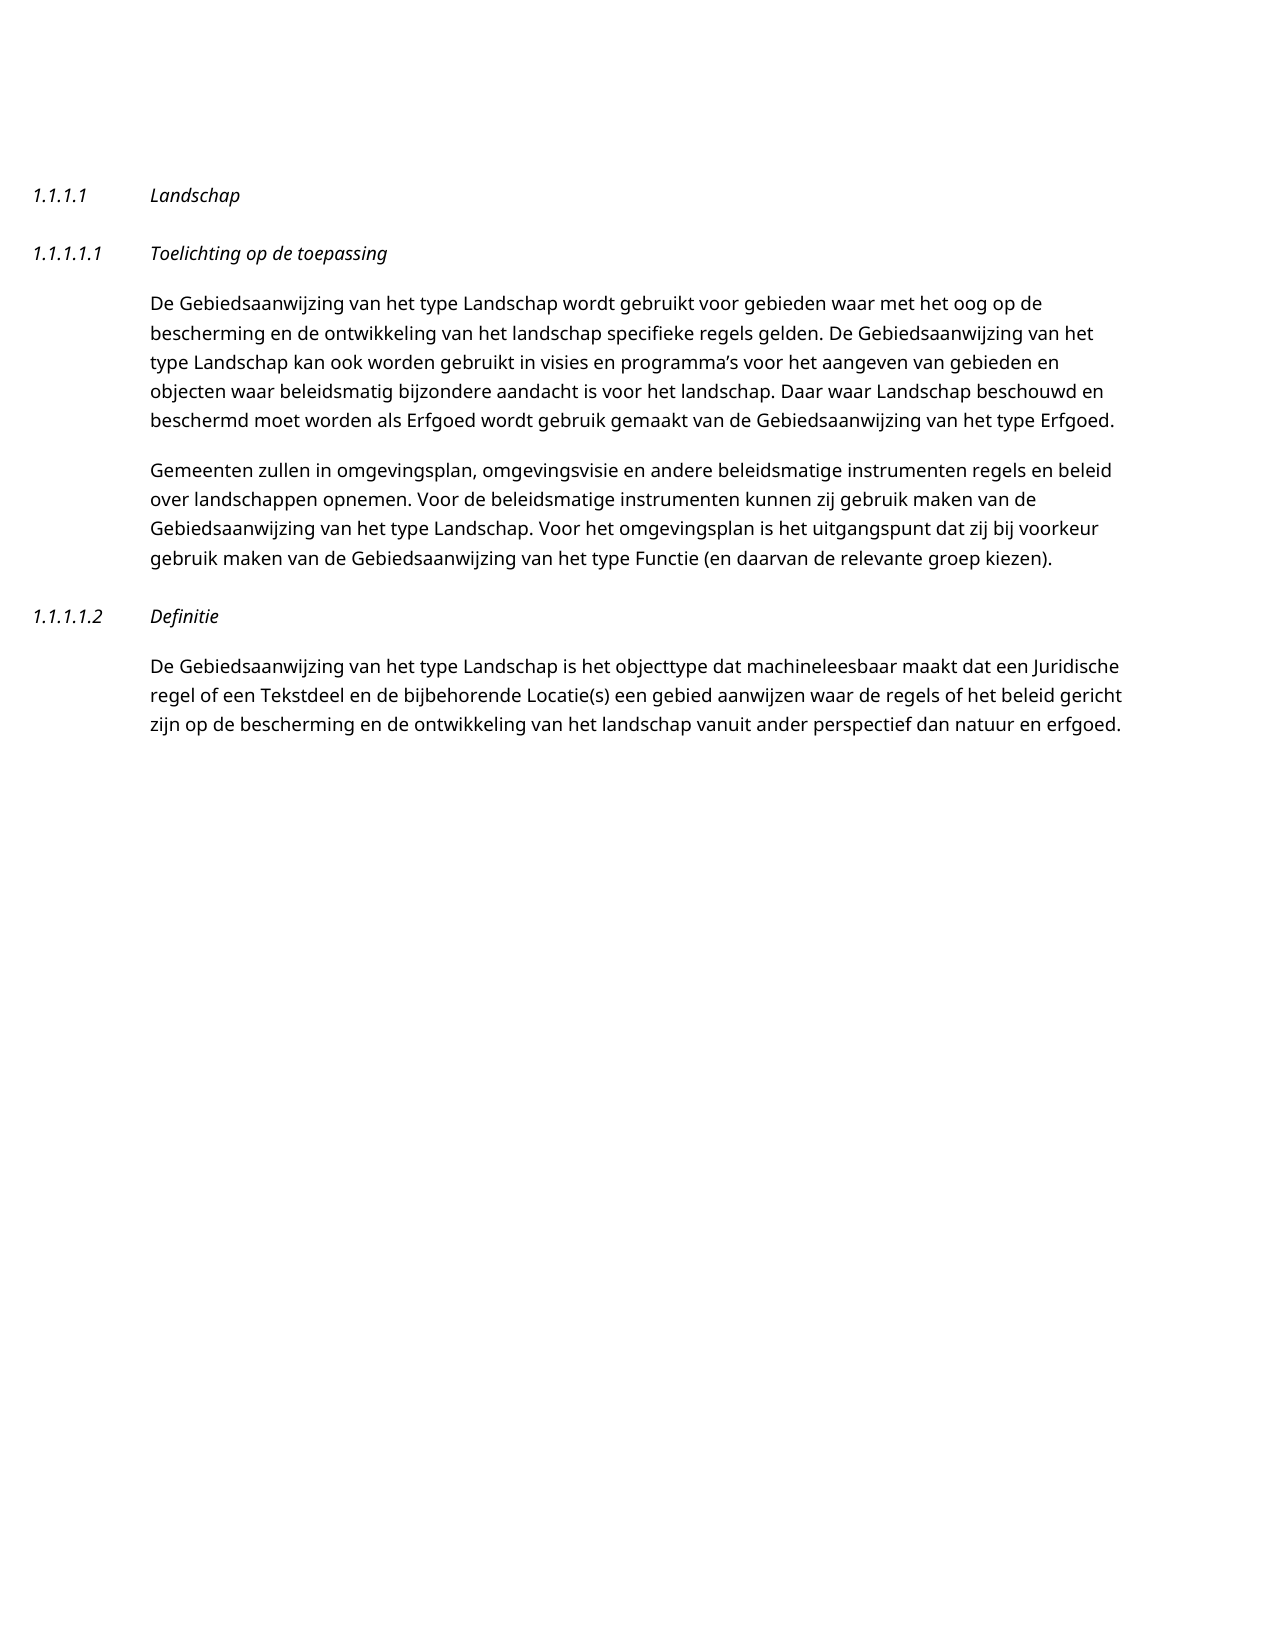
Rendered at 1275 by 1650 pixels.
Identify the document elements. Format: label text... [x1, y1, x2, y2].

text Gemeenten zullen in omgevingsplan, omgevingsvisie en andere beleidsmatige instrumenten regels en beleid over landschappen opnemen. Voor de beleidsmatige instrumenten kunnen zij gebruik maken van de Gebiedsaanwijzing van het type Landschap. Voor het omgevingsplan is het uitgangspunt dat zij bij voorkeur gebruik maken van de Gebiedsaanwijzing van het type Functie (en daarvan de relevante groep kiezen). [150, 454, 1125, 571]
text De Gebiedsaanwijzing van het type Landschap is het objecttype dat machineleesbaar maakt dat een Juridische regel of een Tekstdeel en de bijbehorende Locatie(s) een gebied aanwijzen waar de regels of het beleid gericht zijn op de bescherming en de ontwikkeling van het landschap vanuit ander perspectief dan natuur en erfgoed. [150, 650, 1125, 737]
subtitle Definitie [32, 600, 1125, 629]
subtitle Toelichting op de toepassing [32, 237, 1125, 267]
subtitle Landschap [32, 179, 1125, 208]
text De Gebiedsaanwijzing van het type Landschap wordt gebruikt voor gebieden waar met het oog op de bescherming en de ontwikkeling van het landschap specifieke regels gelden. De Gebiedsaanwijzing van het type Landschap kan ook worden gebruikt in visies en programma’s voor het aangeven van gebieden en objecten waar beleidsmatig bijzondere aandacht is voor het landschap. Daar waar Landschap beschouwd en beschermd moet worden als Erfgoed wordt gebruik gemaakt van de Gebiedsaanwijzing van het type Erfgoed. [150, 287, 1125, 433]
